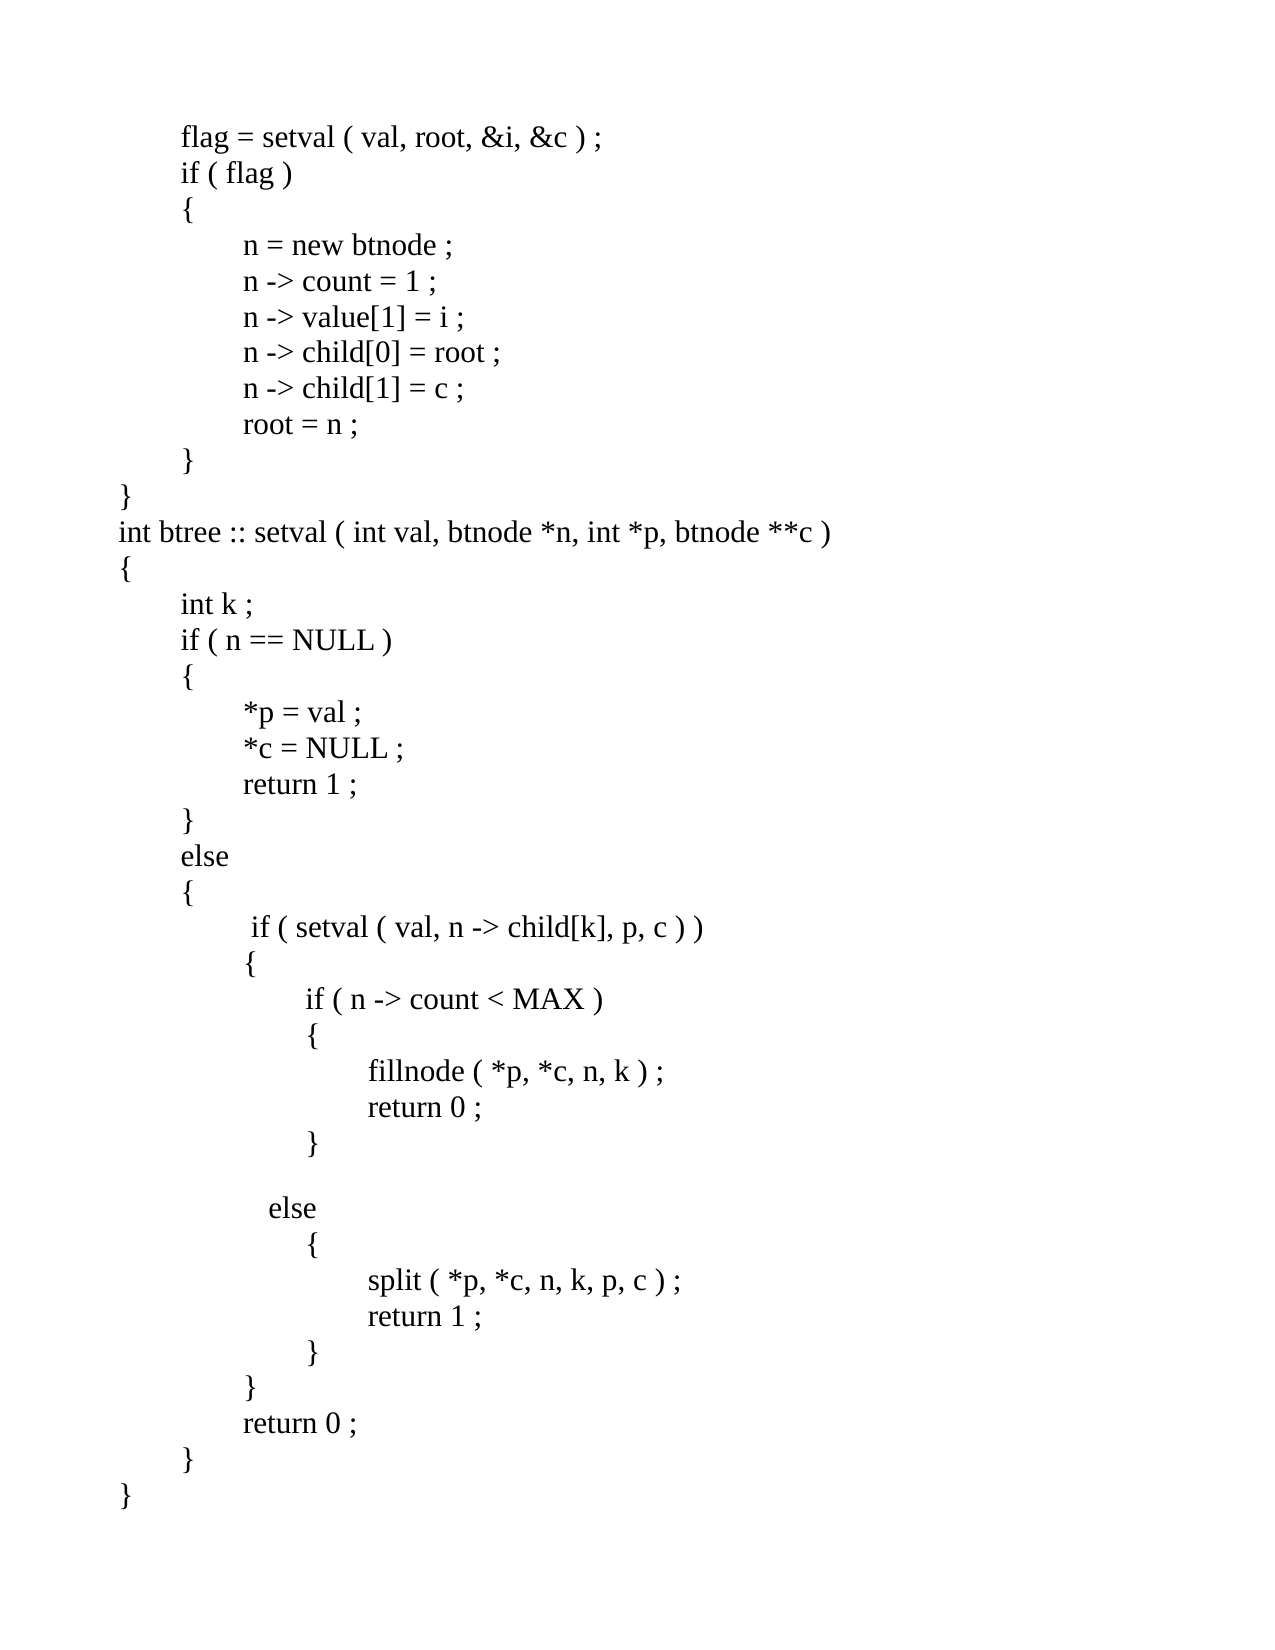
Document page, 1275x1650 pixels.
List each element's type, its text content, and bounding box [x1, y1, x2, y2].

text if ( n == NULL ) [118, 621, 1157, 657]
text return 0 ; [118, 1088, 1157, 1124]
text { [118, 657, 1157, 693]
text fillnode ( *p, *c, n, k ) ; [118, 1052, 1157, 1088]
text int btree :: setval ( int val, btnode *n, int *p, btnode **c ) [118, 513, 1157, 549]
text n -> child[1] = c ; [118, 370, 1157, 406]
text else [268, 1189, 1157, 1225]
text flag = setval ( val, root, &i, &c ) ; [118, 118, 1157, 154]
text } [118, 801, 1157, 837]
text } [118, 1477, 1157, 1512]
text { [118, 1017, 1157, 1052]
text } [118, 1369, 1157, 1405]
text } [118, 477, 1157, 513]
text } [118, 442, 1157, 477]
text if ( setval ( val, n -> child[k], p, c ) ) [118, 909, 1157, 945]
text } [118, 1333, 1157, 1369]
text return 1 ; [118, 1297, 1157, 1333]
text { [118, 549, 1157, 585]
text return 1 ; [118, 765, 1157, 801]
text return 0 ; [118, 1405, 1157, 1441]
text { [118, 873, 1157, 909]
text } [118, 1124, 1157, 1160]
text { [118, 190, 1157, 226]
text int k ; [118, 585, 1157, 621]
text } [118, 1441, 1157, 1477]
text *p = val ; [118, 693, 1157, 729]
text root = n ; [118, 406, 1157, 442]
text if ( n -> count < MAX ) [118, 981, 1157, 1017]
text *c = NULL ; [118, 729, 1157, 765]
text n -> child[0] = root ; [118, 334, 1157, 370]
text n -> value[1] = i ; [118, 298, 1157, 334]
text { [118, 1225, 1157, 1261]
text n = new btnode ; [118, 226, 1157, 262]
text split ( *p, *c, n, k, p, c ) ; [118, 1261, 1157, 1297]
text n -> count = 1 ; [118, 262, 1157, 298]
text if ( flag ) [118, 154, 1157, 190]
text { [118, 945, 1157, 981]
text else [118, 837, 1157, 873]
